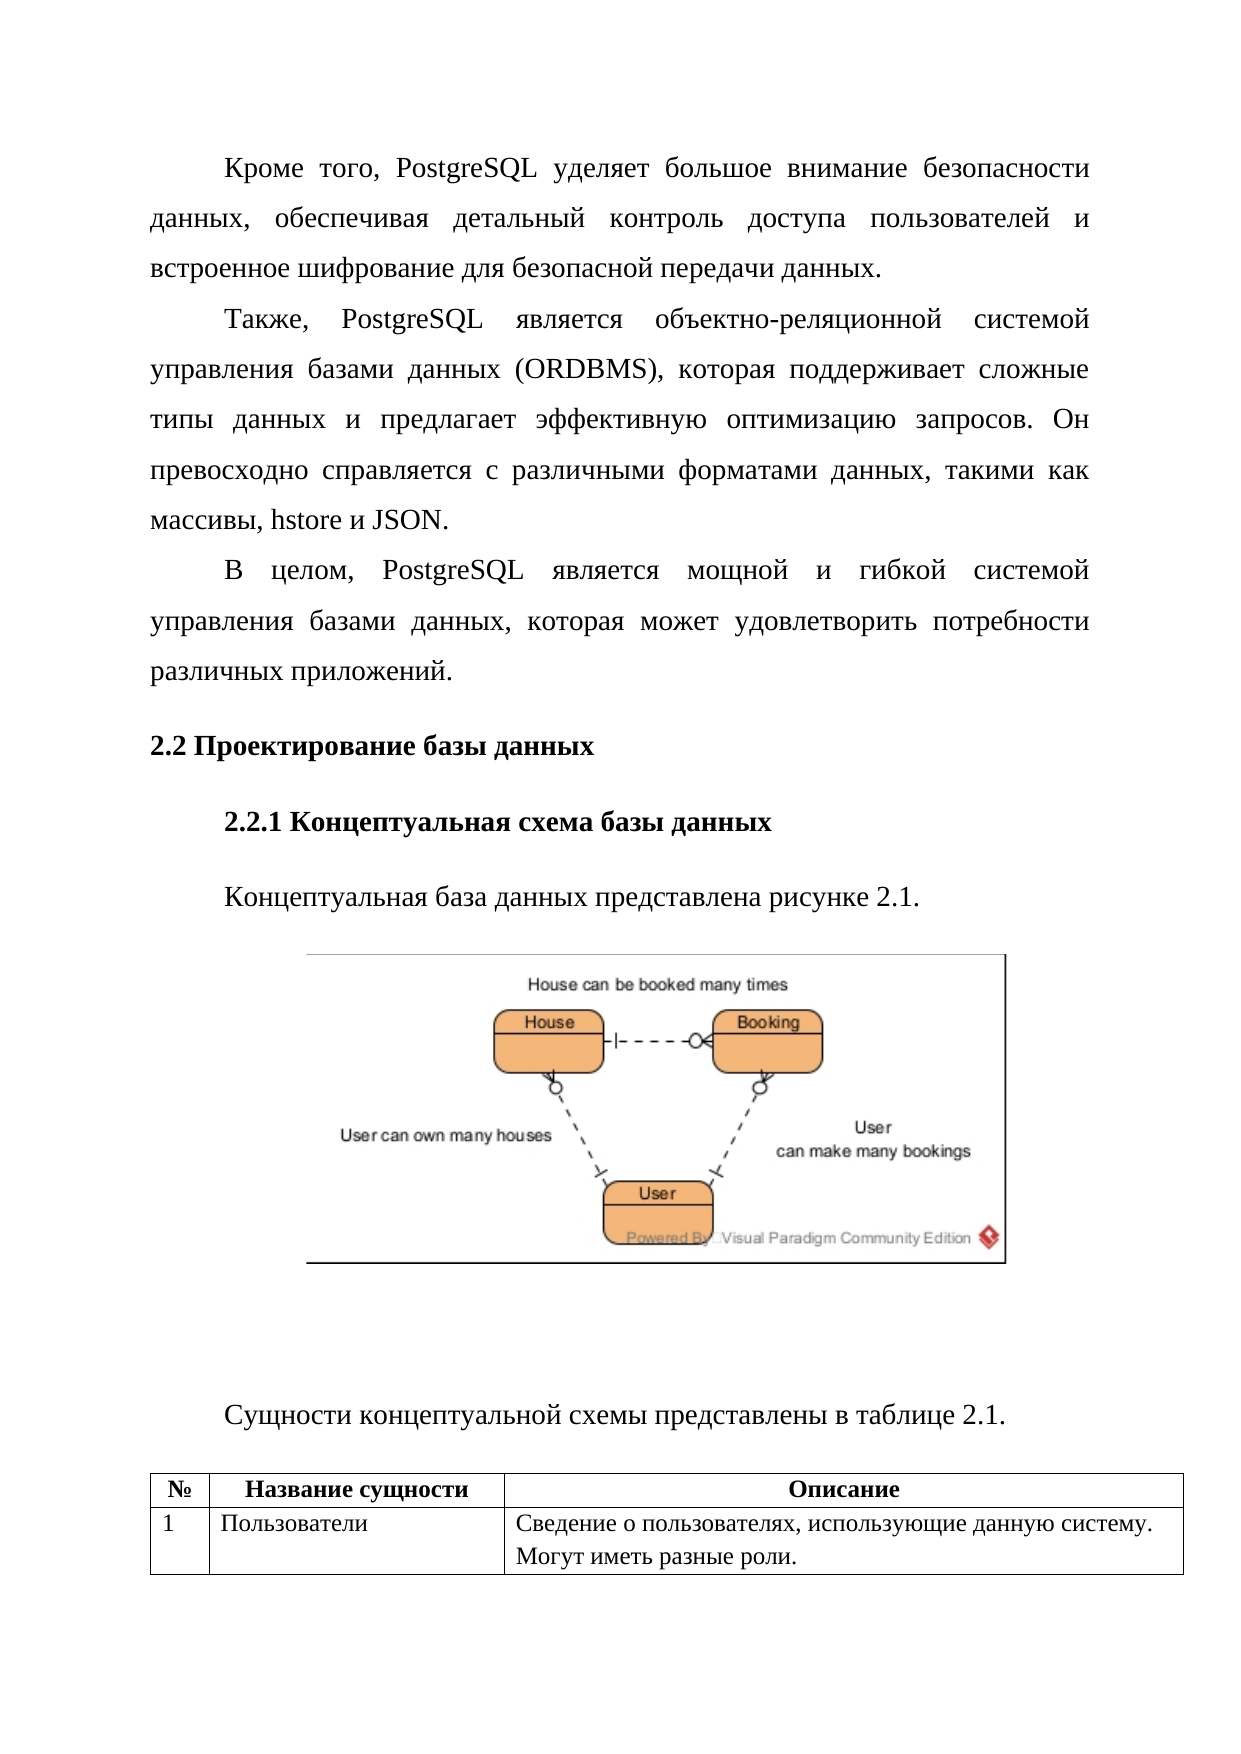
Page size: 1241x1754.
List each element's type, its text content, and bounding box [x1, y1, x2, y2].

table_header Название сущности [210, 1474, 504, 1507]
table_header Описание [505, 1474, 1183, 1507]
table_cell 1 [151, 1508, 209, 1574]
text Также, PostgreSQL является объектно-реляционной системой управления базами данных (ORDBMS), которая поддерживает сложные типы данных и предлагает эффективную оптимизацию запросов. Он превосходно справляется с различными форматами данных, такими как массивы, hstore и JSON. [150, 301, 1090, 536]
text 2.2.1 Концептуальная схема базы данных [150, 804, 1090, 837]
text Концептуальная база данных представлена рисунке 2.1. [150, 879, 1090, 913]
table_cell Сведение о пользователях, использующие данную систему. Могут иметь разные роли. [505, 1508, 1183, 1574]
text Кроме того, PostgreSQL уделяет большое внимание безопасности данных, обеспечивая детальный контроль доступа пользователей и встроенное шифрование для безопасной передачи данных. [150, 150, 1090, 284]
table_header № [151, 1474, 209, 1507]
text 2.2 Проектирование базы данных [150, 728, 1090, 762]
picture [306, 954, 1008, 1264]
text Сущности концептуальной схемы представлены в таблице 2.1. [150, 1397, 1090, 1431]
table_cell Пользователи [210, 1508, 504, 1574]
text В целом, PostgreSQL является мощной и гибкой системой управления базами данных, которая может удовлетворить потребности различных приложений. [150, 552, 1090, 687]
